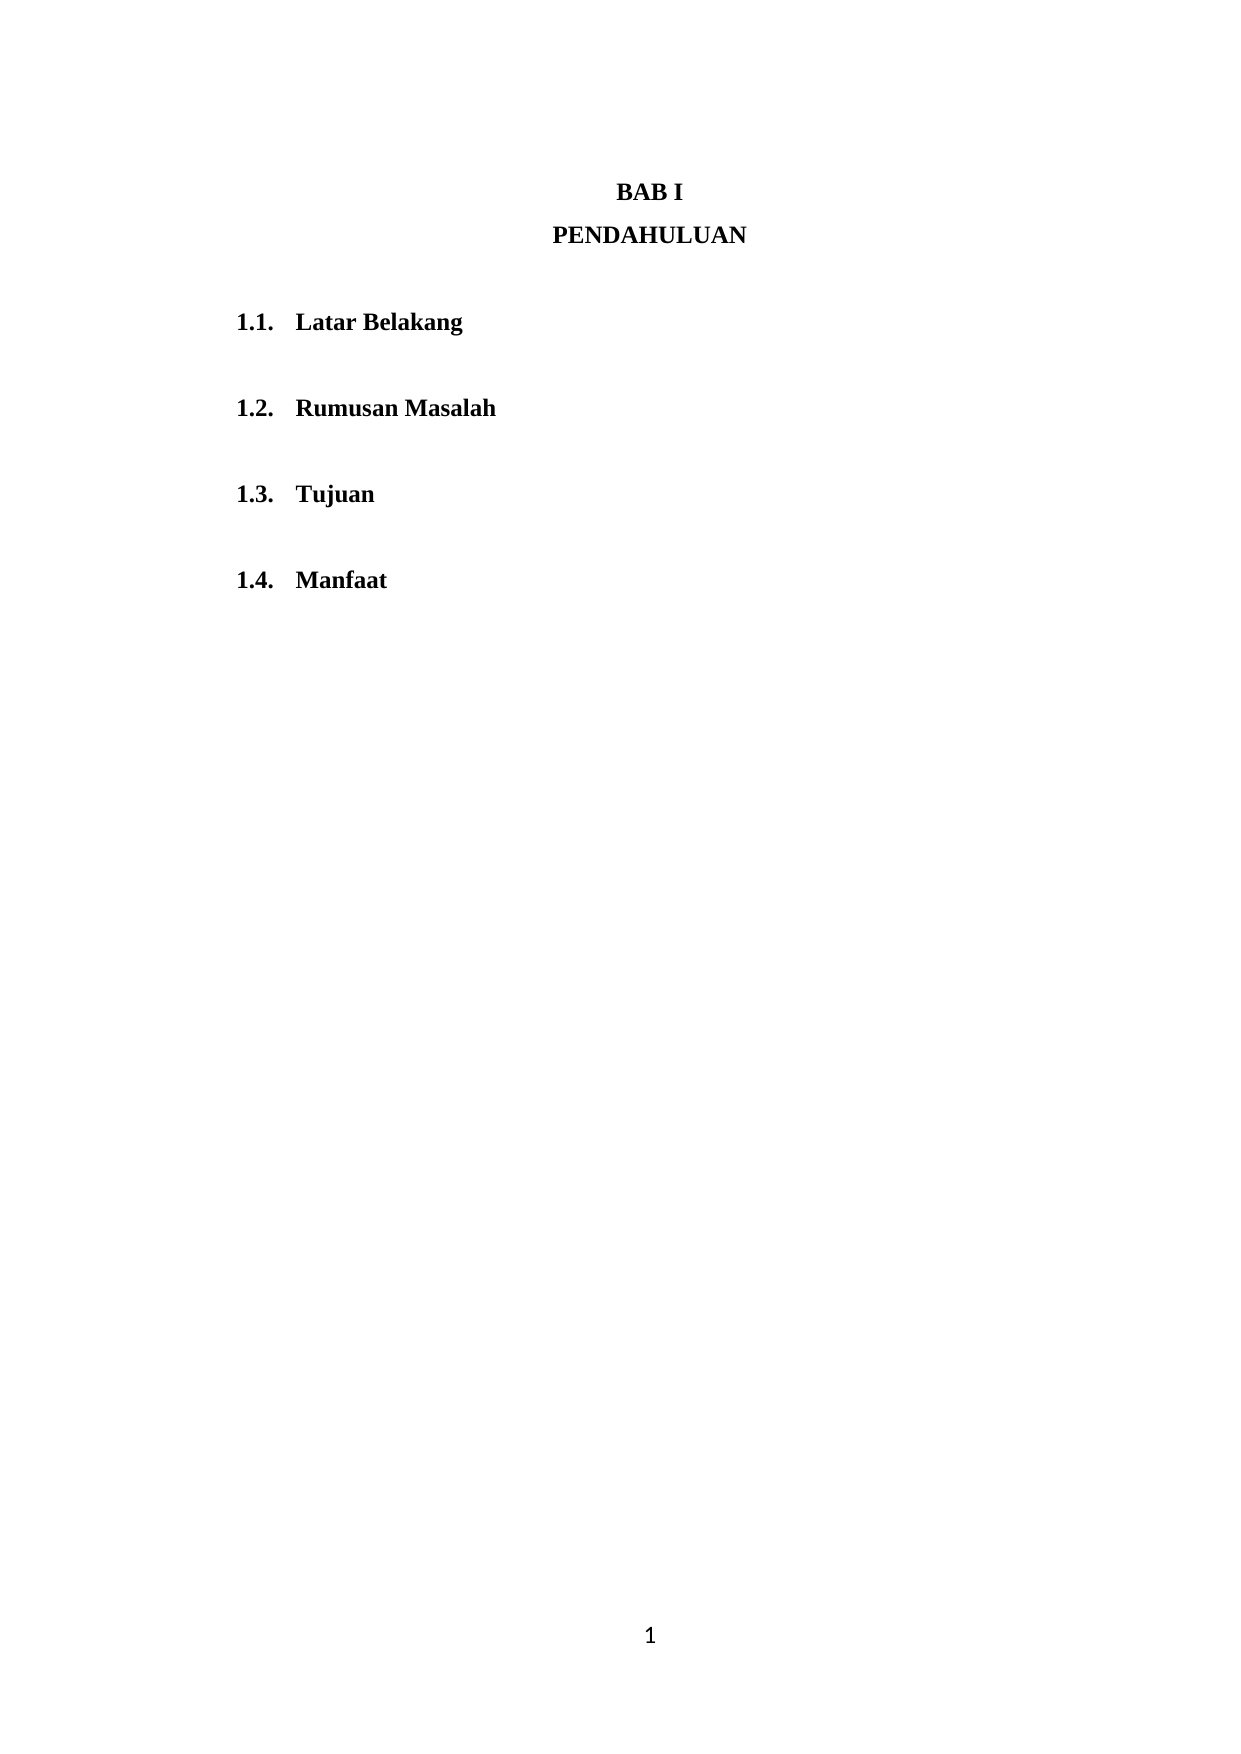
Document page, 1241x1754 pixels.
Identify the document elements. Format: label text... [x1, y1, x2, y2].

list Tujuan [236, 479, 1063, 508]
list Manfaat [236, 565, 1063, 594]
subtitle BAB I [236, 177, 1063, 206]
list Rumusan Masalah [236, 393, 1063, 422]
subtitle PENDAHULUAN [236, 220, 1063, 249]
list Latar Belakang [236, 307, 1063, 335]
